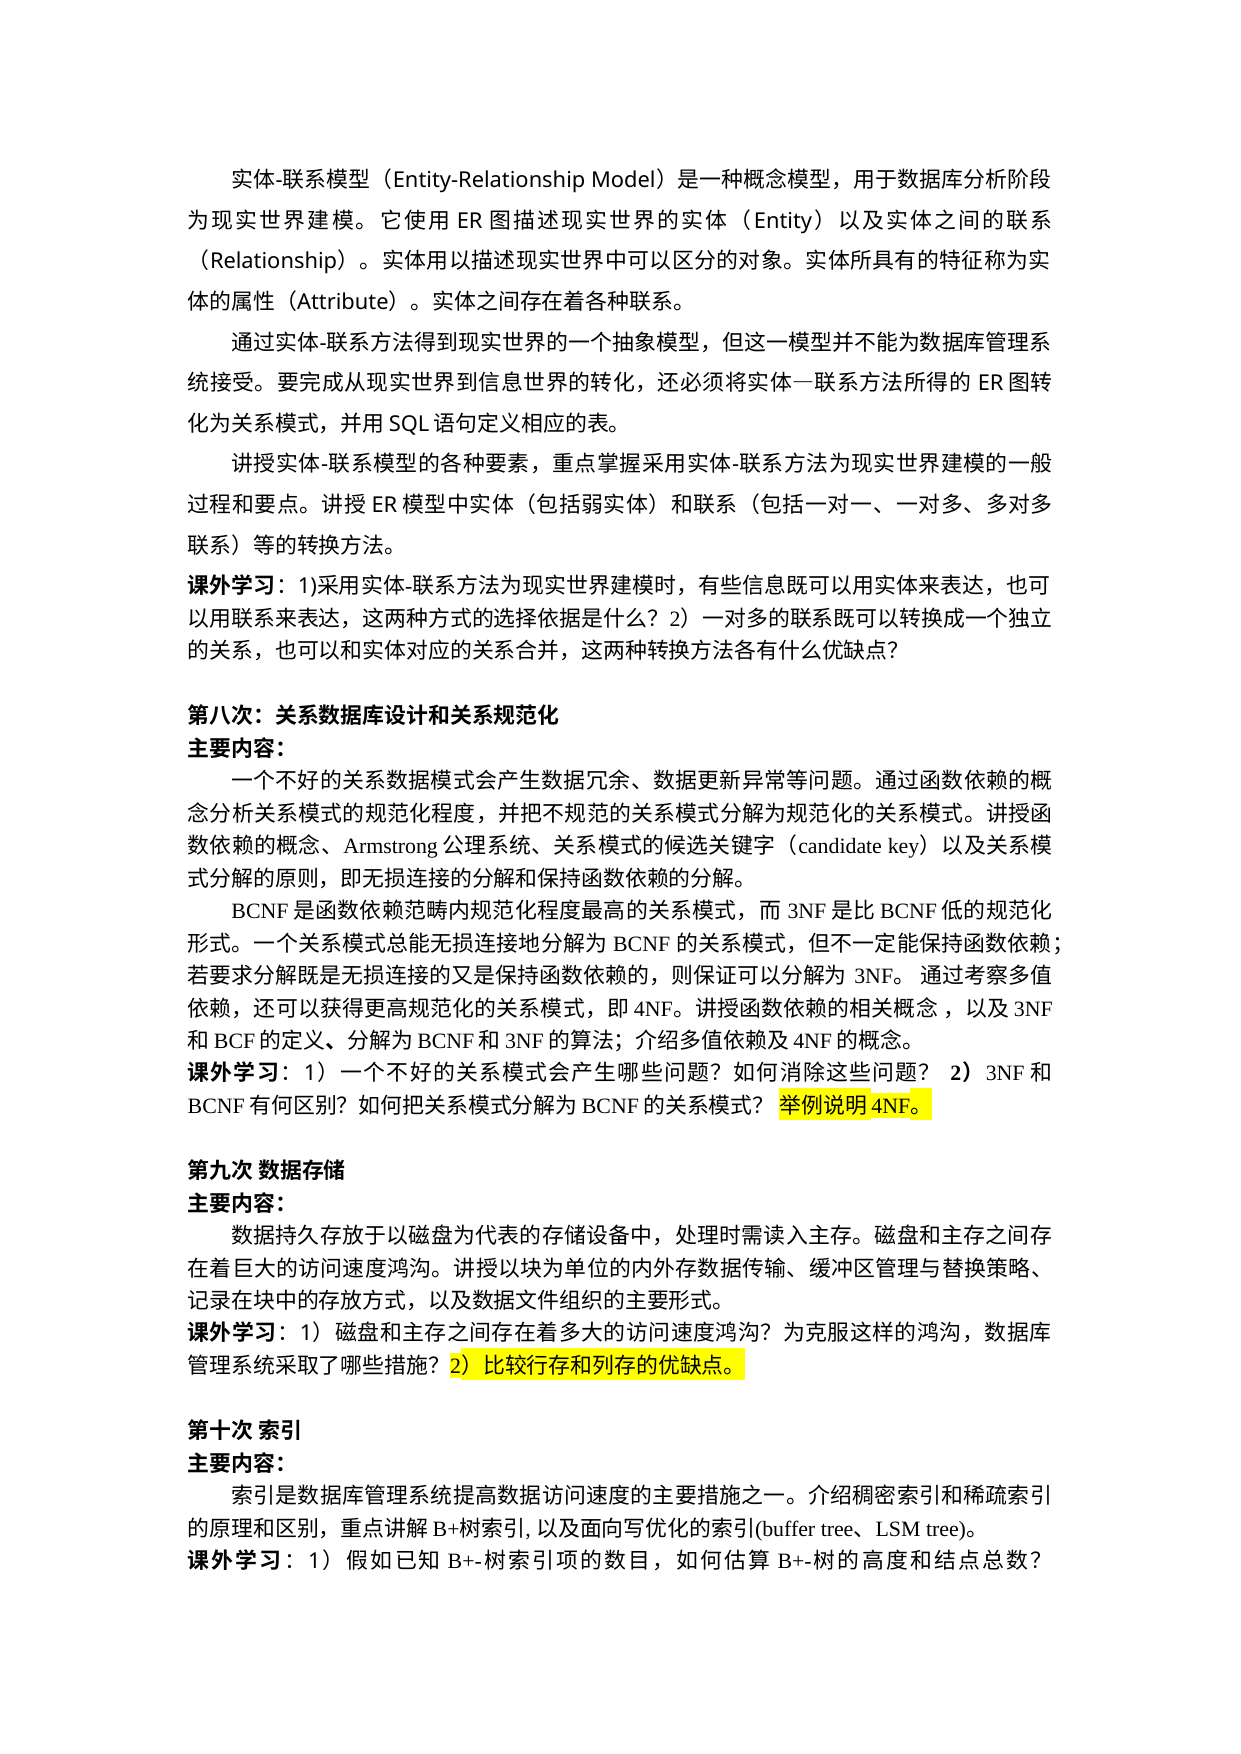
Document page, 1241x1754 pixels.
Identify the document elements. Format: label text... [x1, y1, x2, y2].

text 主要内容： [187, 730, 1053, 763]
text 课外学习：1）一个不好的关系模式会产生哪些问题？如何消除这些问题？ 2）3NF和BCNF有何区别？如何把关系模式分解为BCNF的关系模式？ 举例说明4NF。 [187, 1055, 1053, 1120]
text 主要内容： [187, 1445, 1053, 1478]
text 课外学习：1）磁盘和主存之间存在着多大的访问速度鸿沟？为克服这样的鸿沟，数据库管理系统采取了哪些措施？2）比较行存和列存的优缺点。 [187, 1315, 1053, 1380]
text 一个不好的关系数据模式会产生数据冗余、数据更新异常等问题。通过函数依赖的概念分析关系模式的规范化程度，并把不规范的关系模式分解为规范化的关系模式。讲授函数依赖的概念、Armstrong公理系统、关系模式的候选关键字（candidate key）以及关系模式分解的原则，即无损连接的分解和保持函数依赖的分解。 [187, 763, 1053, 893]
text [187, 1543, 1053, 1575]
text 第九次 数据存储 [187, 1153, 1053, 1185]
text 数据持久存放于以磁盘为代表的存储设备中，处理时需读入主存。磁盘和主存之间存在着巨大的访问速度鸿沟。讲授以块为单位的内外存数据传输、缓冲区管理与替换策略、记录在块中的存放方式，以及数据文件组织的主要形式。 [187, 1218, 1053, 1315]
text 索引是数据库管理系统提高数据访问速度的主要措施之一。介绍稠密索引和稀疏索引的原理和区别，重点讲解B+树索引, 以及面向写优化的索引(buffer tree、LSM tree)。 [187, 1478, 1053, 1543]
text 实体-联系模型（Entity-Relationship Model）是一种概念模型，用于数据库分析阶段为现实世界建模。它使用ER图描述现实世界的实体（Entity）以及实体之间的联系（Relationship）。实体用以描述现实世界中可以区分的对象。实体所具有的特征称为实体的属性（Attribute）。实体之间存在着各种联系。 [187, 162, 1053, 316]
text 第十次 索引 [187, 1413, 1053, 1445]
text 课外学习：1)采用实体-联系方法为现实世界建模时，有些信息既可以用实体来表达，也可以用联系来表达，这两种方式的选择依据是什么？2）一对多的联系既可以转换成一个独立的关系，也可以和实体对应的关系合并，这两种转换方法各有什么优缺点？ [187, 568, 1053, 665]
text 主要内容： [187, 1185, 1053, 1218]
text 通过实体-联系方法得到现实世界的一个抽象模型，但这一模型并不能为数据库管理系统接受。要完成从现实世界到信息世界的转化，还必须将实体—联系方法所得的ER图转化为关系模式，并用SQL语句定义相应的表。 [187, 324, 1053, 438]
text 第八次：关系数据库设计和关系规范化 [187, 698, 1053, 730]
text 讲授实体-联系模型的各种要素，重点掌握采用实体-联系方法为现实世界建模的一般过程和要点。讲授ER模型中实体（包括弱实体）和联系（包括一对一、一对多、多对多联系）等的转换方法。 [187, 446, 1053, 560]
text BCNF是函数依赖范畴内规范化程度最高的关系模式，而3NF是比BCNF低的规范化形式。一个关系模式总能无损连接地分解为BCNF 的关系模式，但不一定能保持函数依赖；若要求分解既是无损连接的又是保持函数依赖的，则保证可以分解为3NF。 通过考察多值依赖，还可以获得更高规范化的关系模式，即4NF。讲授函数依赖的相关概念 ，以及3NF和BCF的定义、分解为BCNF和3NF的算法；介绍多值依赖及4NF的概念。 [187, 893, 1053, 1055]
